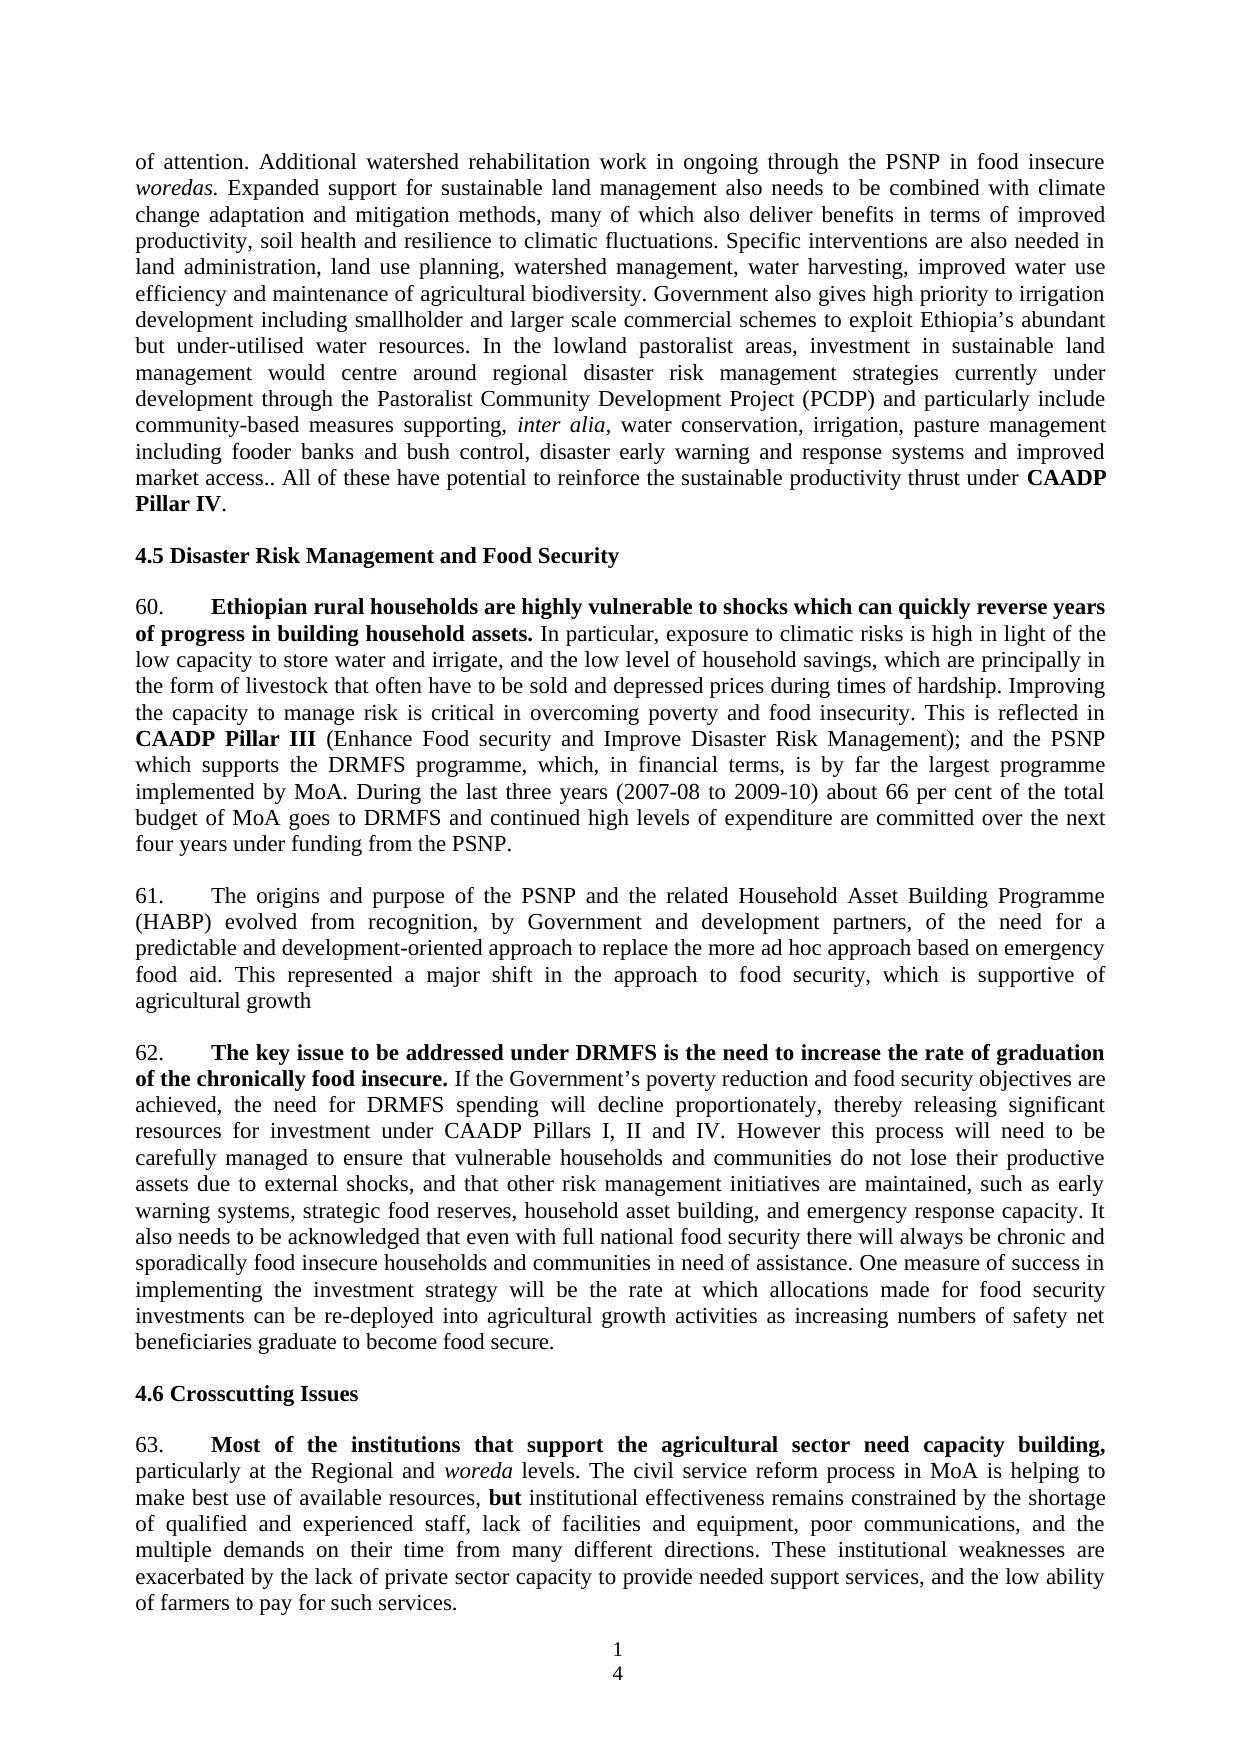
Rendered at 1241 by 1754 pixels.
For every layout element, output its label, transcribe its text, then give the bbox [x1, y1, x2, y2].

list Ethiopian rural households are highly vulnerable to shocks which can quickly reverse years of progress in building household assets. In particular, exposure to climatic risks is high in light of the low capacity to store water and irrigate, and the low level of household savings, which are principally in the form of livestock that often have to be sold and depressed prices during times of hardship. Improving the capacity to manage risk is critical in overcoming poverty and food insecurity. This is reflected in CAADP Pillar III (Enhance Food security and Improve Disaster Risk Management); and the PSNP which supports the DRMFS programme, which, in financial terms, is by far the largest programme implemented by MoA. During the last three years (2007-08 to 2009-10) about 66 per cent of the total budget of MoA goes to DRMFS and continued high levels of expenditure are committed over the next four years under funding from the PSNP. [135, 593, 1107, 857]
list The origins and purpose of the PSNP and the related Household Asset Building Programme (HABP) evolved from recognition, by Government and development partners, of the need for a predictable and development-oriented approach to replace the more ad hoc approach based on emergency food aid. This represented a major shift in the approach to food security, which is supportive of agricultural growth [135, 882, 1107, 1013]
subtitle 4.6 Crosscutting Issues [135, 1380, 1107, 1406]
list Most of the institutions that support the agricultural sector need capacity building, particularly at the Regional and woreda levels. The civil service reform process in MoA is helping to make best use of available resources, but institutional effectiveness remains constrained by the shortage of qualified and experienced staff, lack of facilities and equipment, poor communications, and the multiple demands on their time from many different directions. These institutional weaknesses are exacerbated by the lack of private sector capacity to provide needed support services, and the low ability of farmers to pay for such services. [135, 1431, 1107, 1616]
subtitle 4.5 Disaster Risk Management and Food Security [135, 542, 1107, 568]
list The key issue to be addressed under DRMFS is the need to increase the rate of graduation of the chronically food insecure. If the Government’s poverty reduction and food security objectives are achieved, the need for DRMFS spending will decline proportionately, thereby releasing significant resources for investment under CAADP Pillars I, II and IV. However this process will need to be carefully managed to ensure that vulnerable households and communities do not lose their productive assets due to external shocks, and that other risk management initiatives are maintained, such as early warning systems, strategic food reserves, household asset building, and emergency response capacity. It also needs to be acknowledged that even with full national food security there will always be chronic and sporadically food insecure households and communities in need of assistance. One measure of success in implementing the investment strategy will be the rate at which allocations made for food security investments can be re-deployed into agricultural growth activities as increasing numbers of safety net beneficiaries graduate to become food secure. [135, 1038, 1107, 1355]
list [135, 148, 1107, 517]
